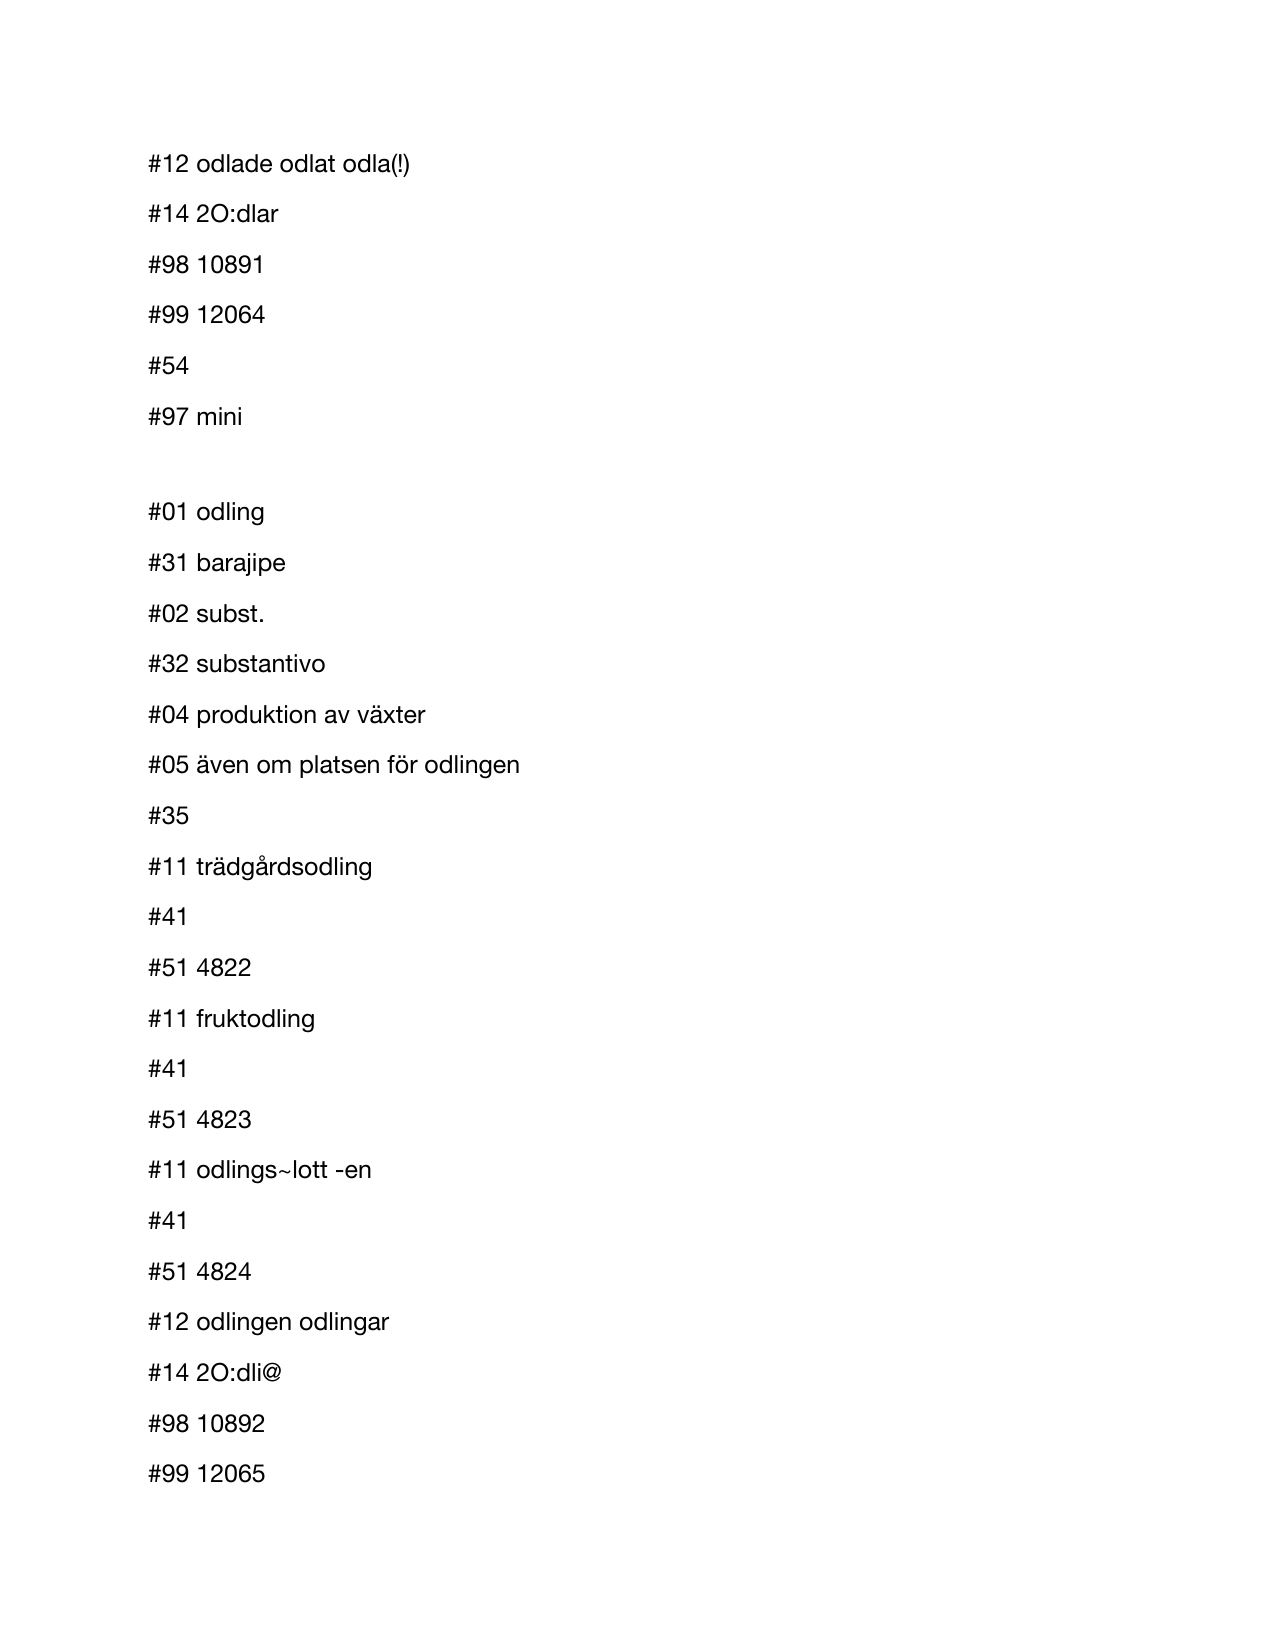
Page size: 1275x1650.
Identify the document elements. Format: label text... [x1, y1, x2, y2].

text #14 2O:dlar [148, 198, 1127, 230]
text #99 12065 [148, 1458, 1127, 1490]
text #41 [148, 1205, 1127, 1237]
text #12 odlade odlat odla(!) [148, 148, 1127, 179]
text #32 substantivo [148, 648, 1127, 680]
text #14 2O:dli@ [148, 1357, 1127, 1388]
text #04 produktion av växter [148, 699, 1127, 730]
text #35 [148, 800, 1127, 832]
text #11 trädgårdsodling [148, 851, 1127, 882]
text #11 fruktodling [148, 1003, 1127, 1034]
text #54 [148, 350, 1127, 382]
text #51 4822 [148, 952, 1127, 983]
text #12 odlingen odlingar [148, 1306, 1127, 1338]
text #98 10891 [148, 249, 1127, 280]
text #51 4824 [148, 1256, 1127, 1287]
text #99 12064 [148, 299, 1127, 331]
text #31 barajipe [148, 547, 1127, 578]
text #41 [148, 901, 1127, 933]
text #02 subst. [148, 598, 1127, 629]
text #41 [148, 1053, 1127, 1085]
text #05 även om platsen för odlingen [148, 749, 1127, 781]
text #97 mini [148, 401, 1127, 432]
text #51 4823 [148, 1104, 1127, 1135]
text #98 10892 [148, 1408, 1127, 1439]
text #01 odling [148, 496, 1127, 528]
text #11 odlings~lott -en [148, 1154, 1127, 1186]
